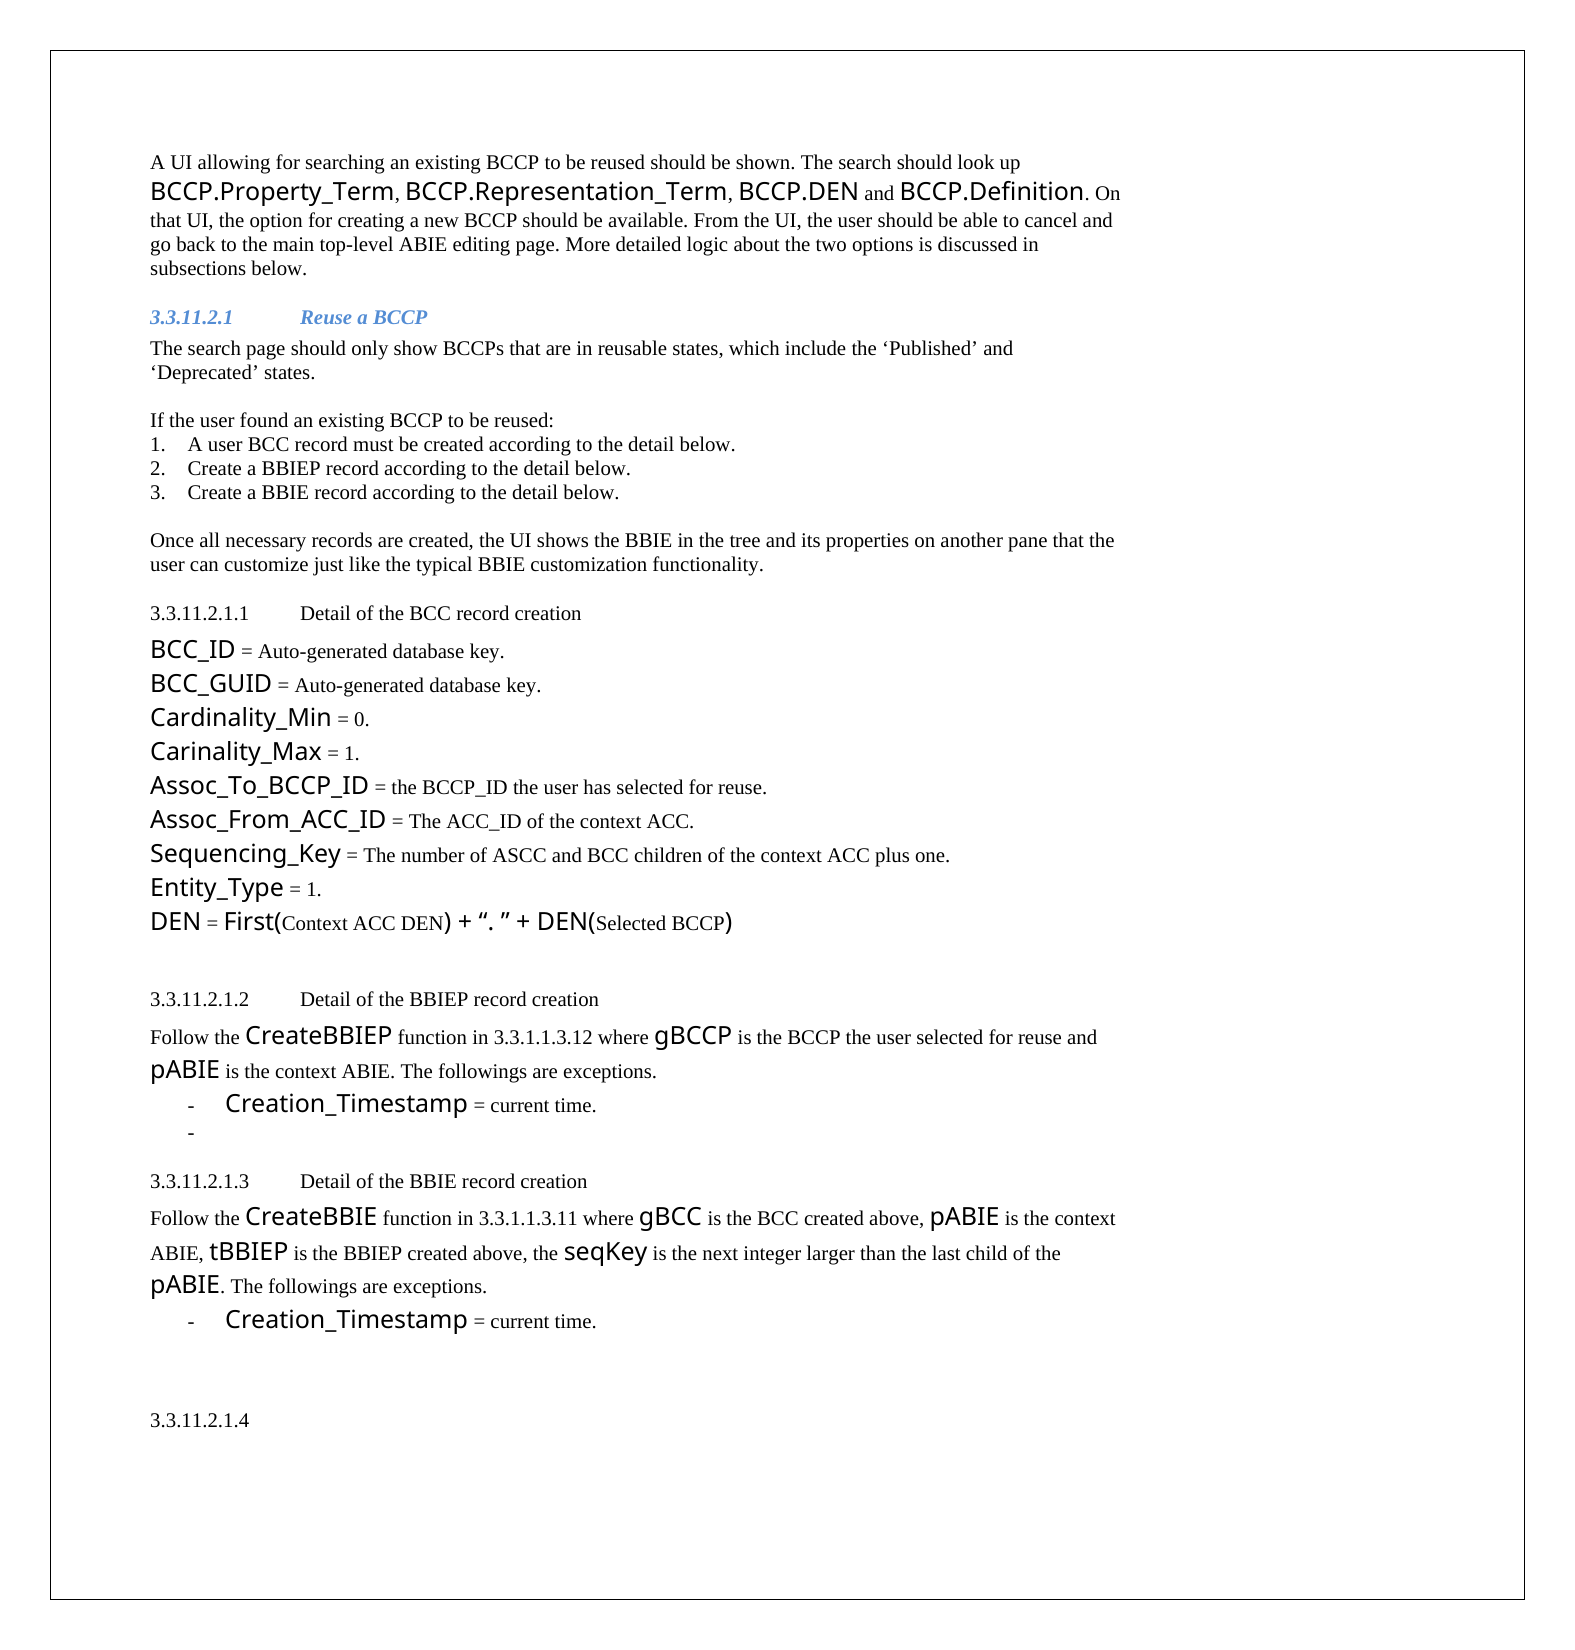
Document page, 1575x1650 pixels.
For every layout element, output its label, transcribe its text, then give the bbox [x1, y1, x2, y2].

subtitle Detail of the BCC record creation [150, 601, 1125, 625]
list Creation_Timestamp = current time. [187, 1301, 1125, 1335]
list Creation_Timestamp = current time. [187, 1086, 1125, 1120]
text The search page should only show BCCPs that are in reusable states, which include the ‘Published’ and ‘Deprecated’ states. [150, 336, 1125, 384]
text BCC_ID = Auto-generated database key. [150, 632, 1125, 666]
text DEN = First(Context ACC DEN) + “. ” + DEN(Selected BCCP) [150, 904, 1125, 938]
text Cardinality_Min = 0. [150, 700, 1125, 734]
text Follow the CreateBBIEP function in 3.3.1.1.3.11 where gBCCP is the BCCP the user selected for reuse and pABIE is the context ABIE. The followings are exceptions. [150, 1017, 1125, 1086]
text Follow the CreateBBIE function in 3.3.1.1.3.10 where gBCC is the BCC created above, pABIE is the context ABIE, tBBIEP is the BBIEP created above, the seqKey is the next integer larger than the last child of the pABIE. The followings are exceptions. [150, 1199, 1125, 1301]
subtitle Reuse a BCCP [150, 305, 975, 329]
list Create a BBIE record according to the detail below. [150, 480, 1125, 504]
text If the user found an existing BCCP to be reused: [150, 408, 1125, 432]
subtitle Detail of the BBIEP record creation [150, 987, 1125, 1011]
text A UI allowing for searching an existing BCCP to be reused should be shown. The search should look up BCCP.Property_Term, BCCP.Representation_Term, BCCP.DEN and BCCP.Definition. On that UI, the option for creating a new BCCP should be available. From the UI, the user should be able to cancel and go back to the main top-level ABIE editing page. More detailed logic about the two options is discussed in subsections below. [150, 150, 1125, 280]
text Assoc_To_BCCP_ID = the BCCP_ID the user has selected for reuse. [150, 768, 1125, 802]
text Sequencing_Key = The number of ASCC and BCC children of the context ACC plus one. [150, 836, 1125, 870]
text Assoc_From_ACC_ID = The ACC_ID of the context ACC. [150, 802, 1125, 836]
list A user BCC record must be created according to the detail below. [150, 432, 1125, 456]
subtitle Detail of the BBIE record creation [150, 1169, 1125, 1193]
text Carinality_Max = 1. [150, 734, 1125, 768]
text Entity_Type = 1. [150, 870, 1125, 904]
text BCC_GUID = Auto-generated database key. [150, 666, 1125, 700]
text Once all necessary records are created, the UI shows the BBIE in the tree and its properties on another pane that the user can customize just like the typical BBIE customization functionality. [150, 528, 1125, 576]
list Create a BBIEP record according to the detail below. [150, 456, 1125, 480]
